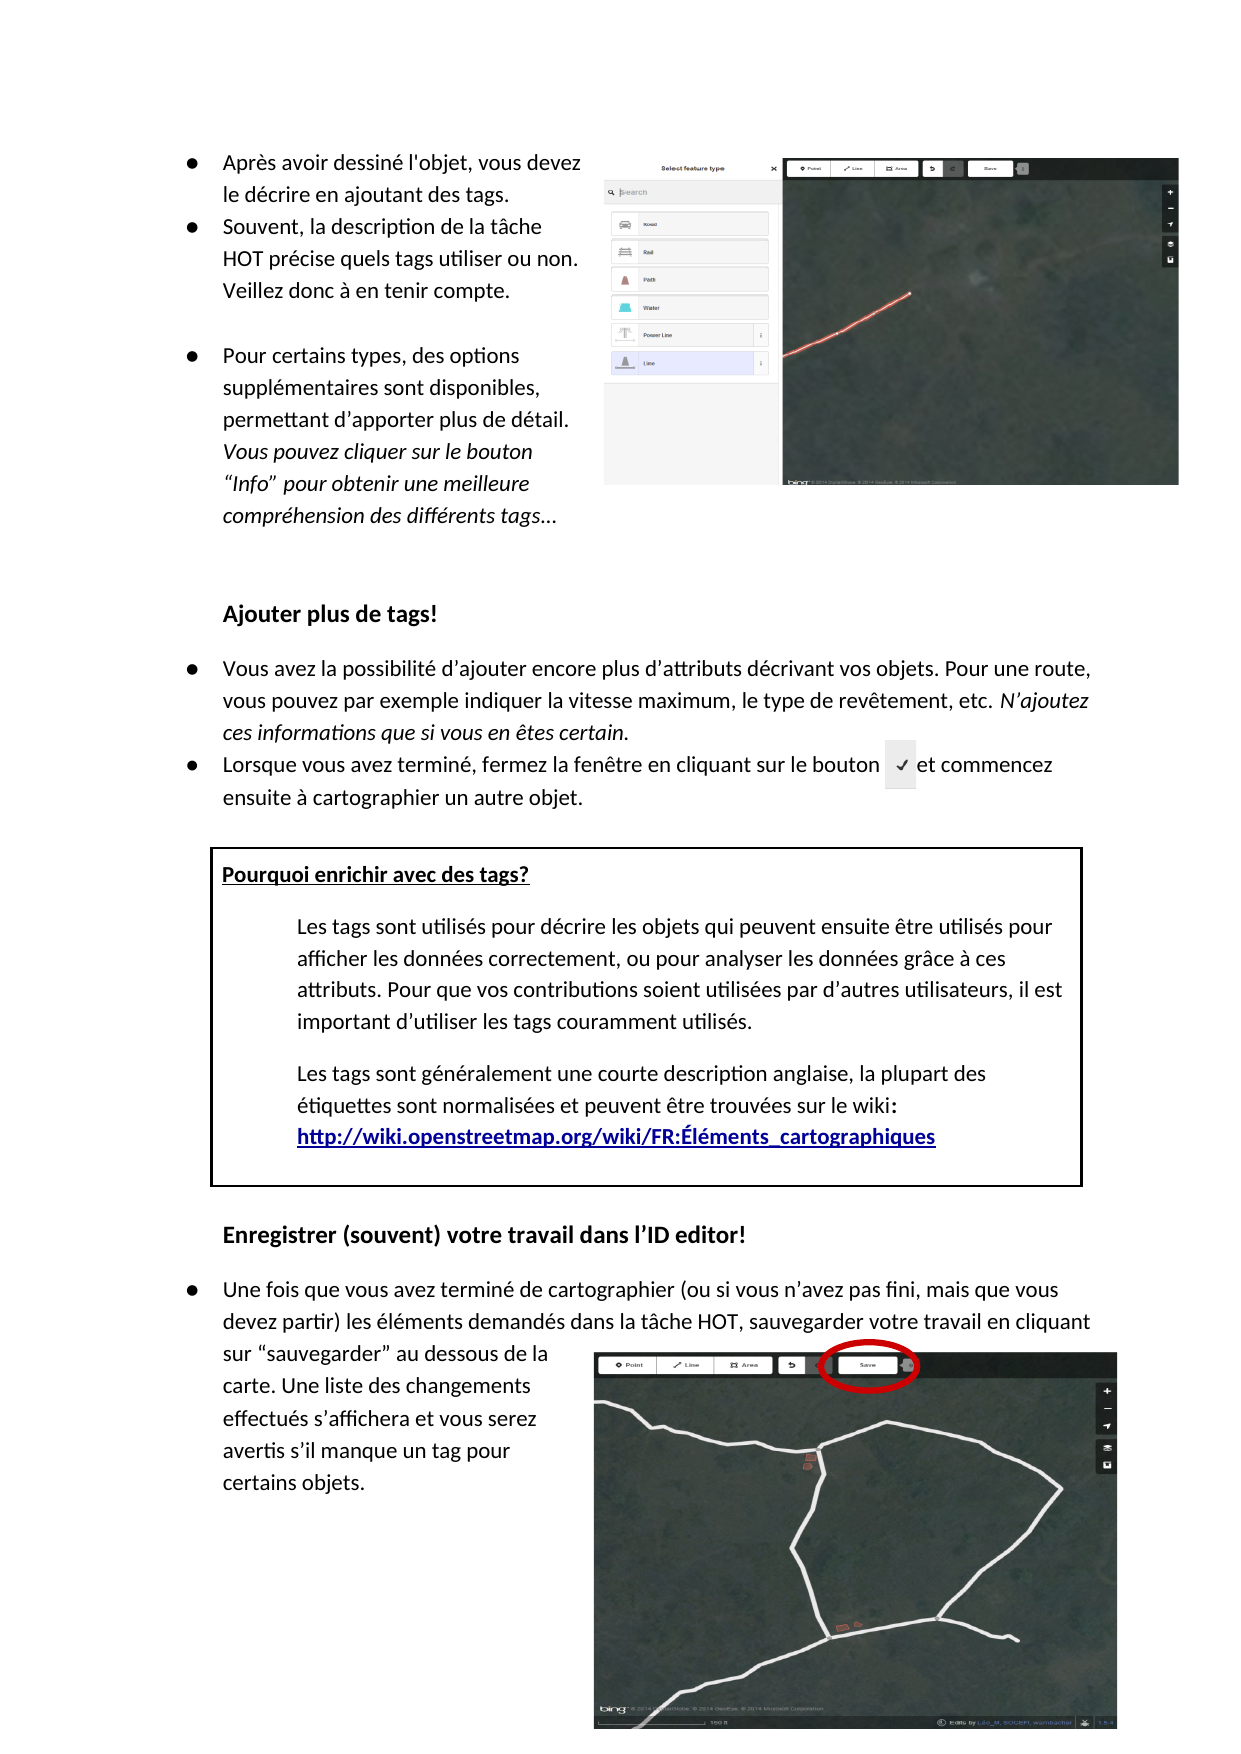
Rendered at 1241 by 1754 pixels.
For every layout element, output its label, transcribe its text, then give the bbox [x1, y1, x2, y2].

list Une fois que vous avez terminé de cartographier (ou si vous n’avez pas fini, mais que vous devez partir) les éléments demandés dans la tâche HOT, sauvegarder votre travail en cliquant sur “sauvegarder” au dessous de la carte. Une liste des changements effectués s’affichera et vous serez avertis s’il manque un tag pour certains objets. [185, 1275, 1093, 1496]
table_header Pourquoi enrichir avec des tags? Les tags sont utilisés pour décrire les objets qui peuvent ensuite être utilisés pour afficher les données correctement, ou pour analyser les données grâce à ces attributs. Pour que vos contributions soient utilisées par d’autres utilisateurs, il est important d’utiliser les tags couramment utilisés. Les tags sont généralement une courte description anglaise, la plupart des étiquettes sont normalisées et peuvent être trouvées sur le wiki: http://wiki.openstreetmap.org/wiki/FR:Éléments_cartographiques [213, 849, 1080, 1185]
list Après avoir dessiné l'objet, vous devez le décrire en ajoutant des tags. [185, 148, 1093, 208]
list Vous avez la possibilité d’ajouter encore plus d’attributs décrivant vos objets. Pour une route, vous pouvez par exemple indiquer la vitesse maximum, le type de revêtement, etc. N’ajoutez ces informations que si vous en êtes certain. [185, 654, 1093, 746]
picture [603, 158, 1179, 485]
text Ajouter plus de tags! [223, 598, 1093, 629]
text Enregistrer (souvent) votre travail dans l’ID editor! [148, 1219, 1093, 1250]
list Souvent, la description de la tâche HOT précise quels tags utiliser ou non. Veillez donc à en tenir compte. [185, 212, 603, 304]
picture [825, 1351, 913, 1387]
list Lorsque vous avez terminé, fermez la fenêtre en cliquant sur le bouton et commencez ensuite à cartographier un autre objet. [185, 751, 1093, 811]
text Vous pouvez cliquer sur le bouton “Info” pour obtenir une meilleure compréhension des différents tags... [223, 437, 1093, 530]
picture [885, 740, 917, 789]
list Pour certains types, des options supplémentaires sont disponibles, permettant d’apporter plus de détail. [185, 341, 603, 433]
picture [593, 1351, 1118, 1729]
